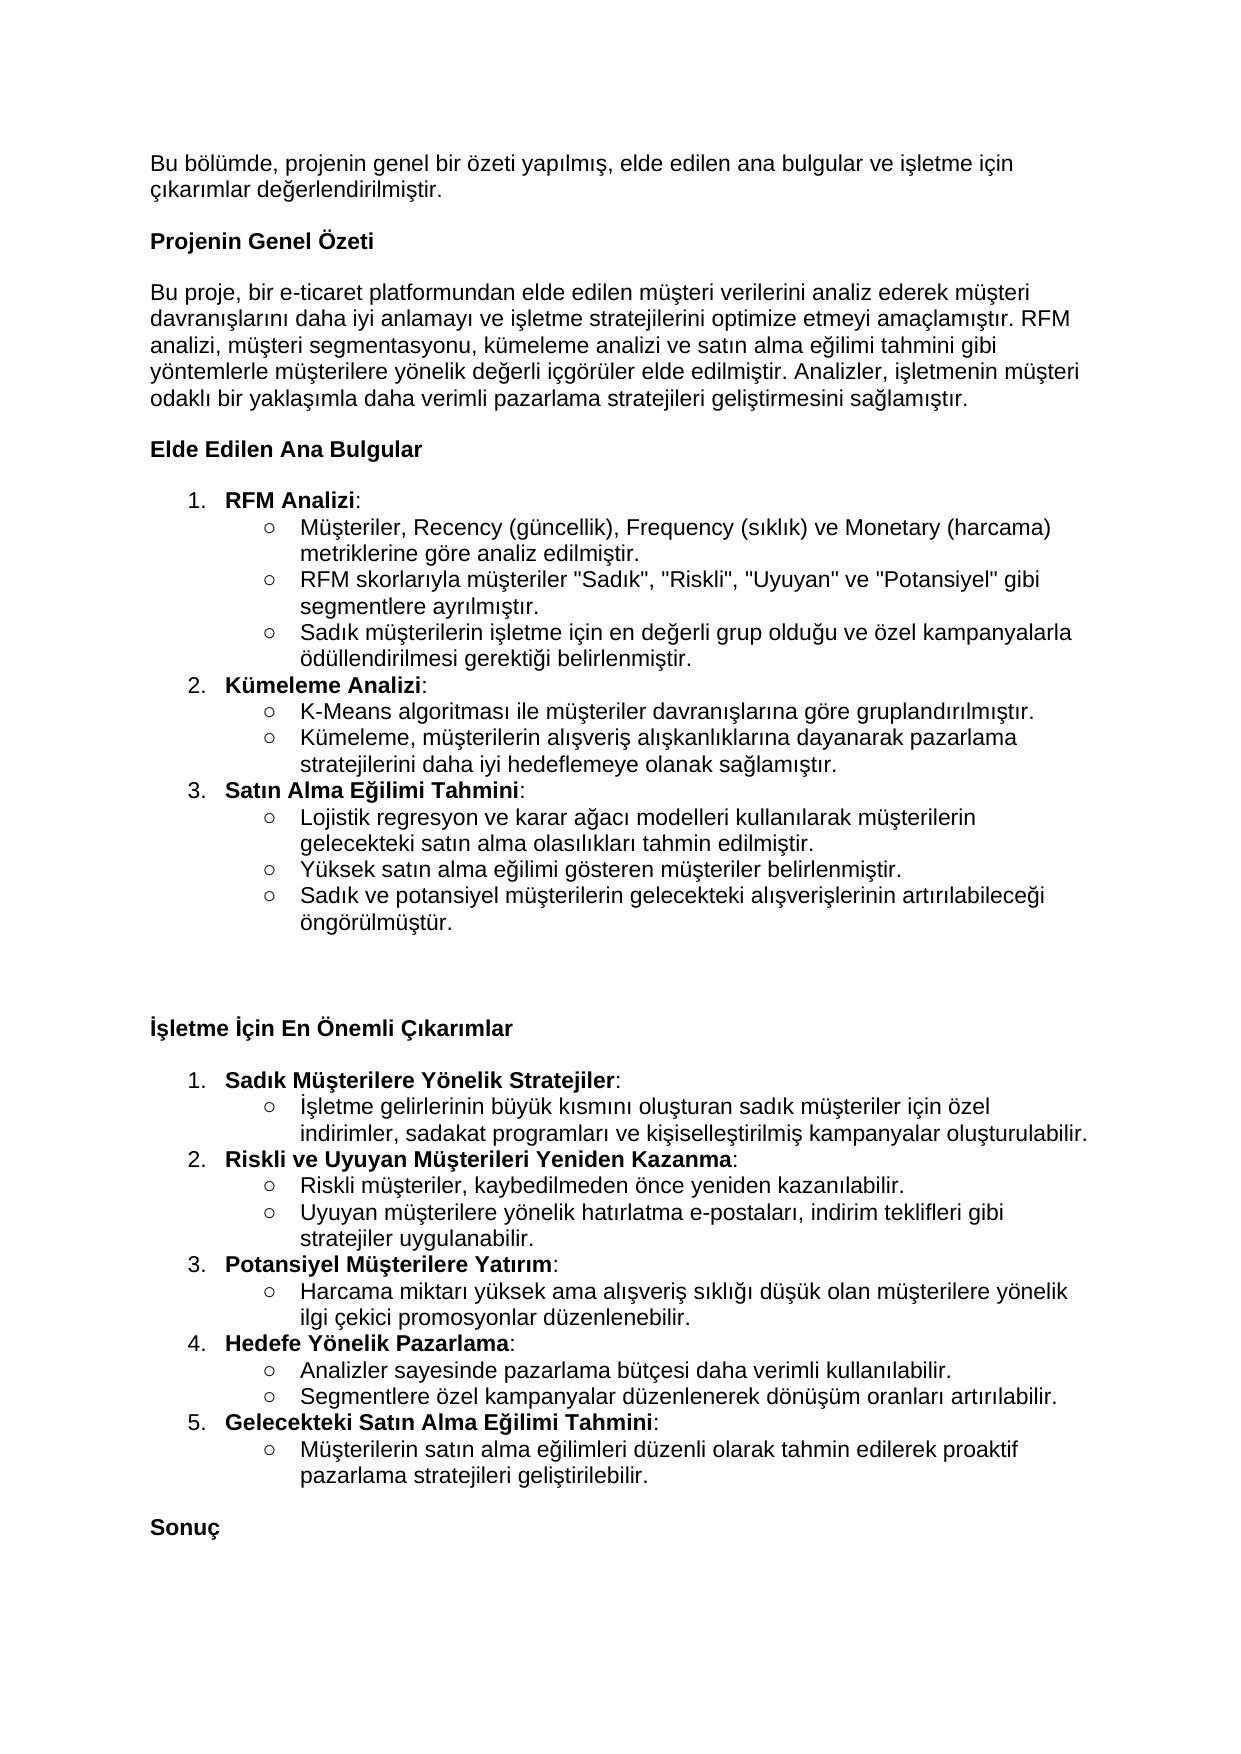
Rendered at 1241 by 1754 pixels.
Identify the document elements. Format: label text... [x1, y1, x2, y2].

list Kümeleme, müşterilerin alışveriş alışkanlıklarına dayanarak pazarlama stratejilerini daha iyi hedeflemeye olanak sağlamıştır. [262, 724, 1090, 777]
text Bu proje, bir e-ticaret platformundan elde edilen müşteri verilerini analiz ederek müşteri davranışlarını daha iyi anlamayı ve işletme stratejilerini optimize etmeyi amaçlamıştır. RFM analizi, müşteri segmentasyonu, kümeleme analizi ve satın alma eğilimi tahmini gibi yöntemlerle müşterilere yönelik değerli içgörüler elde edilmiştir. Analizler, işletmenin müşteri odaklı bir yaklaşımla daha verimli pazarlama stratejileri geliştirmesini sağlamıştır. [150, 279, 1090, 411]
list RFM skorlarıyla müşteriler "Sadık", "Riskli", "Uyuyan" ve "Potansiyel" gibi segmentlere ayrılmıştır. [262, 566, 1090, 619]
list Sadık Müşterilere Yönelik Stratejiler: [187, 1067, 1090, 1093]
list Müşterilerin satın alma eğilimleri düzenli olarak tahmin edilerek proaktif pazarlama stratejileri geliştirilebilir. [262, 1436, 1090, 1488]
list Riskli ve Uyuyan Müşterileri Yeniden Kazanma: [187, 1146, 1090, 1172]
list Sadık müşterilerin işletme için en değerli grup olduğu ve özel kampanyalarla ödüllendirilmesi gerektiği belirlenmiştir. [262, 619, 1090, 672]
list Gelecekteki Satın Alma Eğilimi Tahmini: [187, 1409, 1090, 1436]
subtitle Elde Edilen Ana Bulgular [150, 436, 1090, 462]
list Yüksek satın alma eğilimi gösteren müşteriler belirlenmiştir. [262, 856, 1090, 882]
list Segmentlere özel kampanyalar düzenlenerek dönüşüm oranları artırılabilir. [262, 1383, 1090, 1409]
list K-Means algoritması ile müşteriler davranışlarına göre gruplandırılmıştır. [262, 698, 1090, 724]
subtitle İşletme İçin En Önemli Çıkarımlar [150, 1015, 1090, 1042]
list Lojistik regresyon ve karar ağacı modelleri kullanılarak müşterilerin gelecekteki satın alma olasılıkları tahmin edilmiştir. [262, 803, 1090, 856]
list İşletme gelirlerinin büyük kısmını oluşturan sadık müşteriler için özel indirimler, sadakat programları ve kişiselleştirilmiş kampanyalar oluşturulabilir. [262, 1093, 1090, 1146]
list Kümeleme Analizi: [187, 672, 1090, 698]
subtitle Projenin Genel Özeti [150, 228, 1090, 254]
list Satın Alma Eğilimi Tahmini: [187, 777, 1090, 803]
list Riskli müşteriler, kaybedilmeden önce yeniden kazanılabilir. [262, 1172, 1090, 1198]
list Potansiyel Müşterilere Yatırım: [187, 1251, 1090, 1278]
subtitle Sonuç [150, 1513, 1090, 1540]
list Uyuyan müşterilere yönelik hatırlatma e-postaları, indirim teklifleri gibi stratejiler uygulanabilir. [262, 1198, 1090, 1251]
text Bu bölümde, projenin genel bir özeti yapılmış, elde edilen ana bulgular ve işletme için çıkarımlar değerlendirilmiştir. [150, 150, 1090, 203]
list Hedefe Yönelik Pazarlama: [187, 1330, 1090, 1357]
list Analizler sayesinde pazarlama bütçesi daha verimli kullanılabilir. [262, 1357, 1090, 1383]
list Sadık ve potansiyel müşterilerin gelecekteki alışverişlerinin artırılabileceği öngörülmüştür. [262, 882, 1090, 935]
list Harcama miktarı yüksek ama alışveriş sıklığı düşük olan müşterilere yönelik ilgi çekici promosyonlar düzenlenebilir. [262, 1278, 1090, 1330]
list Müşteriler, Recency (güncellik), Frequency (sıklık) ve Monetary (harcama) metriklerine göre analiz edilmiştir. [262, 513, 1090, 566]
list RFM Analizi: [187, 487, 1090, 513]
